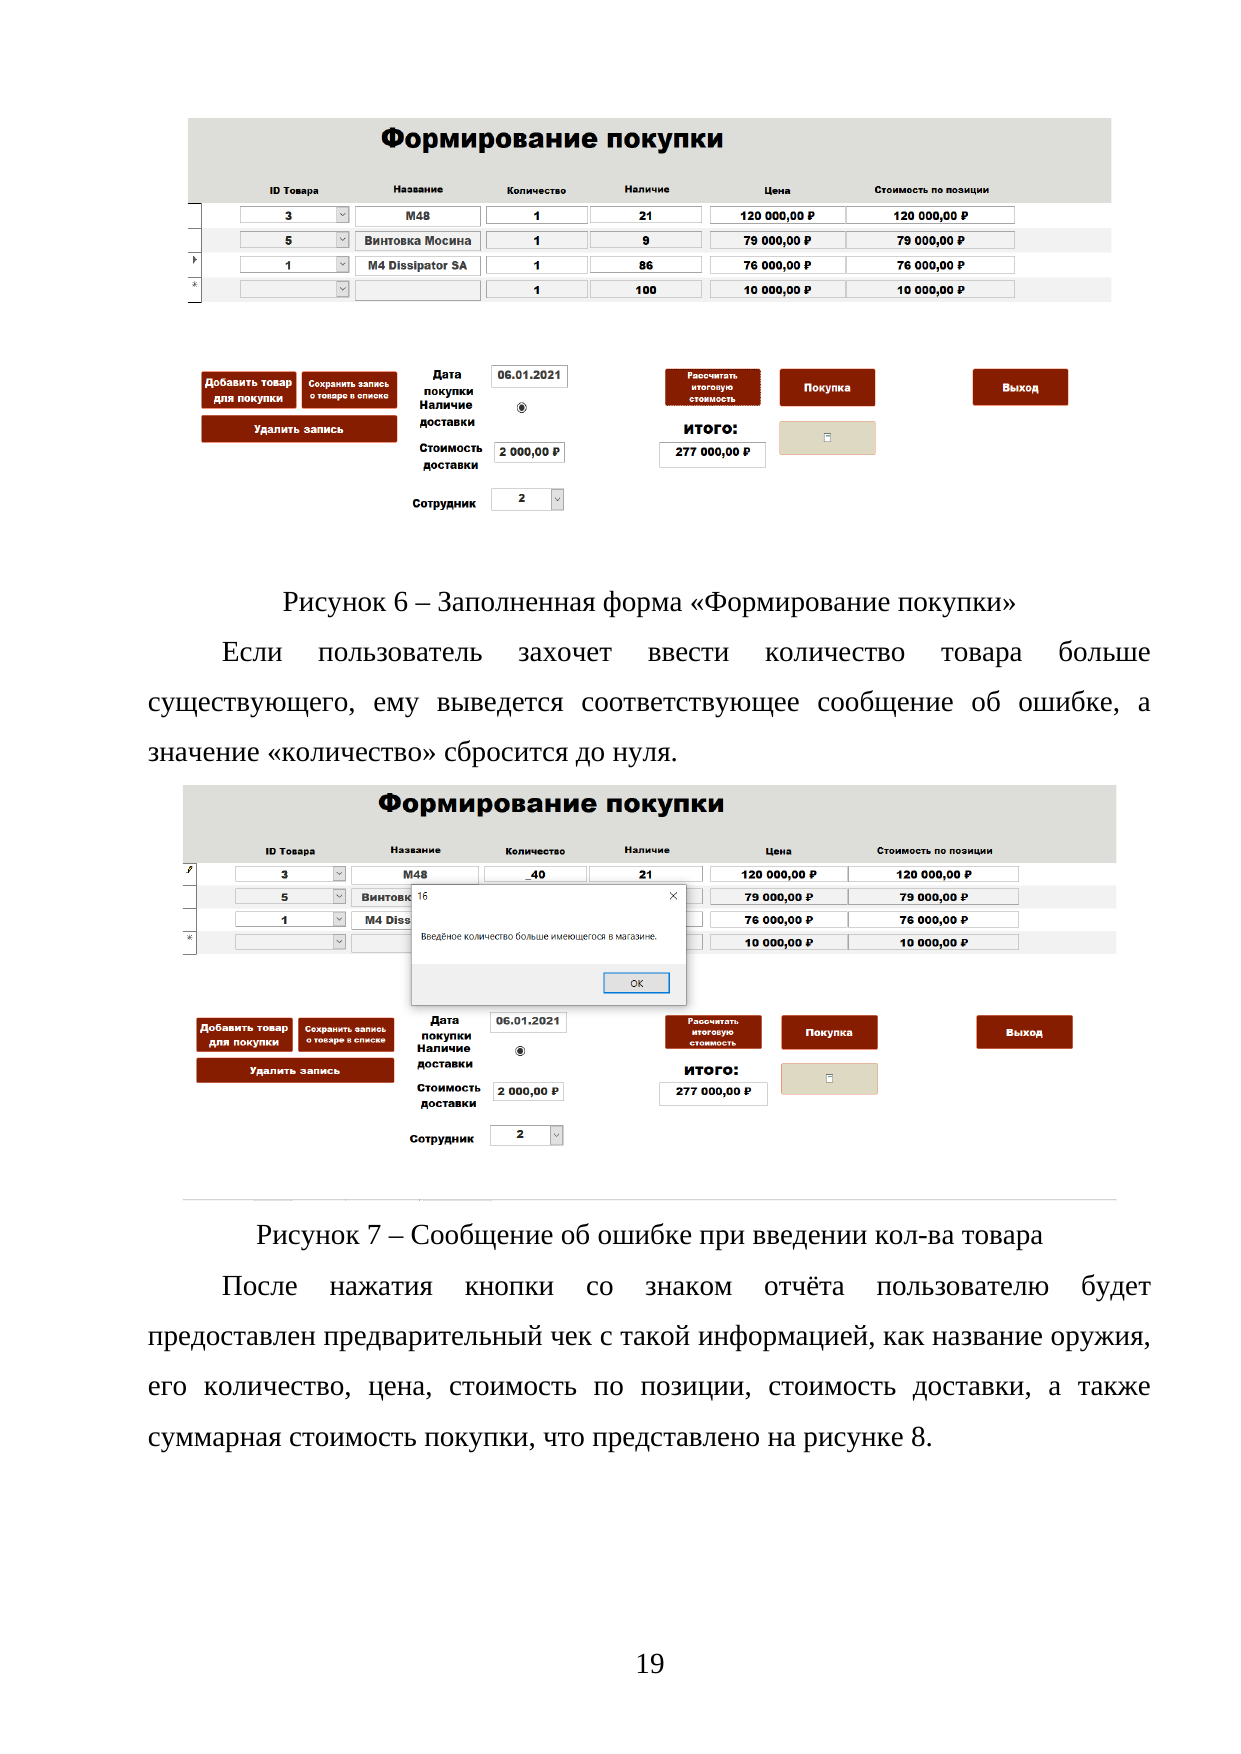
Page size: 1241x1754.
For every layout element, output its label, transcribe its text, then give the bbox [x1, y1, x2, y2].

text Если пользователь захочет ввести количество товара больше существующего, ему выведется соответствующее сообщение об ошибке, а значение «количество» сбросится до нуля. [148, 634, 1152, 768]
picture [182, 785, 1117, 1201]
picture [187, 118, 1112, 567]
text Рисунок 7 – Сообщение об ошибке при введении кол-ва товара [148, 1217, 1152, 1251]
text После нажатия кнопки со знаком отчёта пользователю будет предоставлен предварительный чек с такой информацией, как название оружия, его количество, цена, стоимость по позиции, стоимость доставки, а также суммарная стоимость покупки, что представлено на рисунке 8. [148, 1268, 1152, 1452]
text Рисунок 6 – Заполненная форма «Формирование покупки» [148, 584, 1152, 617]
